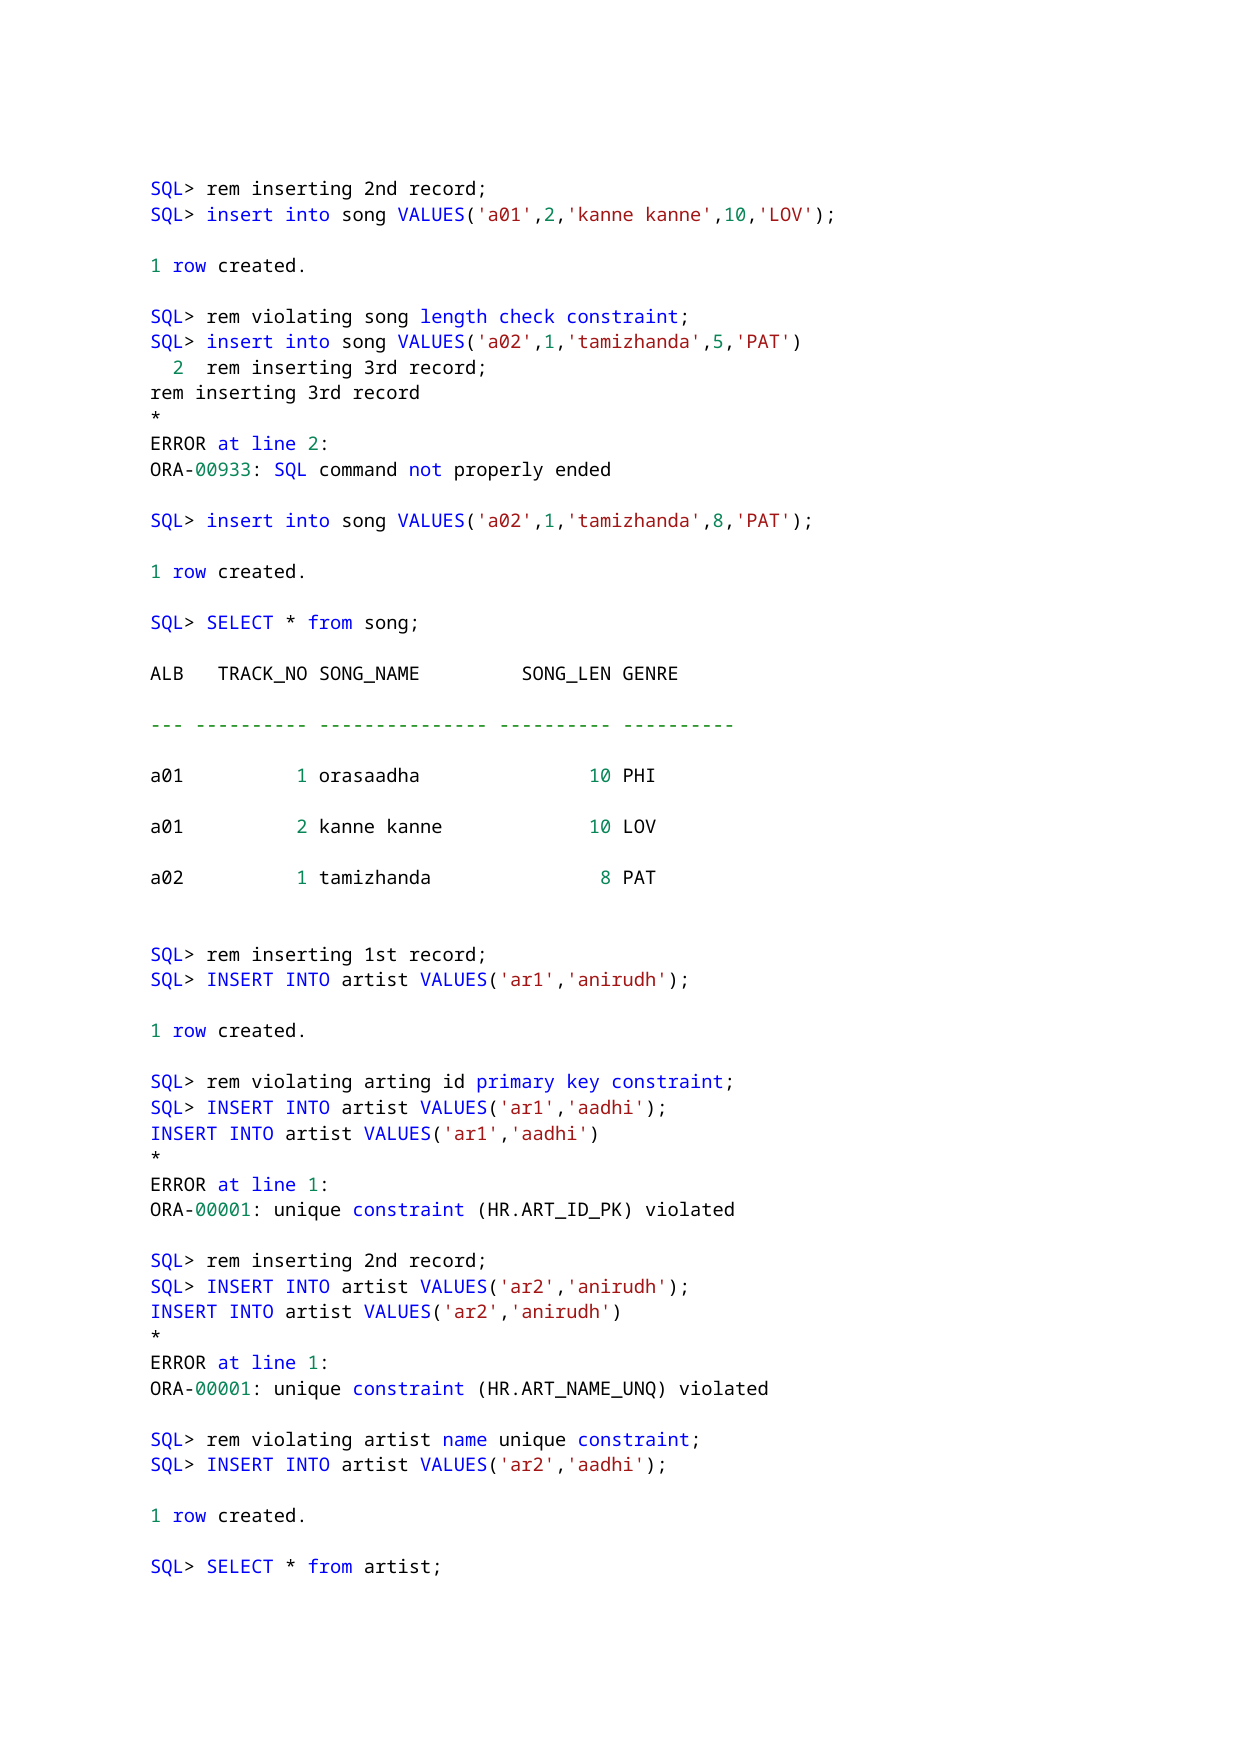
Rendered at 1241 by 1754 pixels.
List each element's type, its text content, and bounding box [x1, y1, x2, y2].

text SQL> rem violating artist name unique constraint; [150, 1426, 1090, 1452]
text SQL> SELECT * from song; [150, 609, 1090, 635]
text * [150, 1145, 1090, 1171]
text SQL> INSERT INTO artist VALUES('ar2','aadhi'); [150, 1452, 1090, 1477]
text SQL> rem inserting 1st record; [150, 941, 1090, 967]
text * [150, 405, 1090, 431]
text SQL> insert into song VALUES('a01',2,'kanne kanne',10,'LOV'); [150, 201, 1090, 227]
text SQL> INSERT INTO artist VALUES('ar1','anirudh'); [150, 967, 1090, 992]
text * [150, 1324, 1090, 1349]
text SQL> rem inserting 2nd record; [150, 1247, 1090, 1273]
text 1 row created. [150, 558, 1090, 584]
text ORA-00933: SQL command not properly ended [150, 456, 1090, 482]
text a01 1 orasaadha 10 PHI [150, 762, 1090, 813]
text SQL> rem violating song length check constraint; [150, 303, 1090, 329]
text ORA-00001: unique constraint (HR.ART_ID_PK) violated [150, 1196, 1090, 1222]
text a01 2 kanne kanne 10 LOV [150, 813, 1090, 864]
text ORA-00001: unique constraint (HR.ART_NAME_UNQ) violated [150, 1375, 1090, 1401]
text 2 rem inserting 3rd record; [150, 354, 1090, 380]
text SQL> INSERT INTO artist VALUES('ar2','anirudh'); [150, 1273, 1090, 1298]
text SQL> insert into song VALUES('a02',1,'tamizhanda',8,'PAT'); [150, 507, 1090, 533]
text INSERT INTO artist VALUES('ar2','anirudh') [150, 1298, 1090, 1324]
text SQL> rem inserting 2nd record; [150, 176, 1090, 201]
text SQL> INSERT INTO artist VALUES('ar1','aadhi'); [150, 1094, 1090, 1120]
text SQL> SELECT * from artist; [150, 1554, 1090, 1579]
text ERROR at line 2: [150, 431, 1090, 456]
text SQL> insert into song VALUES('a02',1,'tamizhanda',5,'PAT') [150, 329, 1090, 354]
text ERROR at line 1: [150, 1171, 1090, 1196]
text INSERT INTO artist VALUES('ar1','aadhi') [150, 1120, 1090, 1145]
text ERROR at line 1: [150, 1349, 1090, 1375]
text --- ---------- --------------- ---------- ---------- [150, 711, 1090, 762]
text SQL> rem violating arting id primary key constraint; [150, 1069, 1090, 1094]
text 1 row created. [150, 252, 1090, 278]
text 1 row created. [150, 1018, 1090, 1043]
text rem inserting 3rd record [150, 380, 1090, 405]
text ALB TRACK_NO SONG_NAME SONG_LEN GENRE [150, 660, 1090, 711]
text a02 1 tamizhanda 8 PAT [150, 864, 1090, 916]
text 1 row created. [150, 1503, 1090, 1528]
